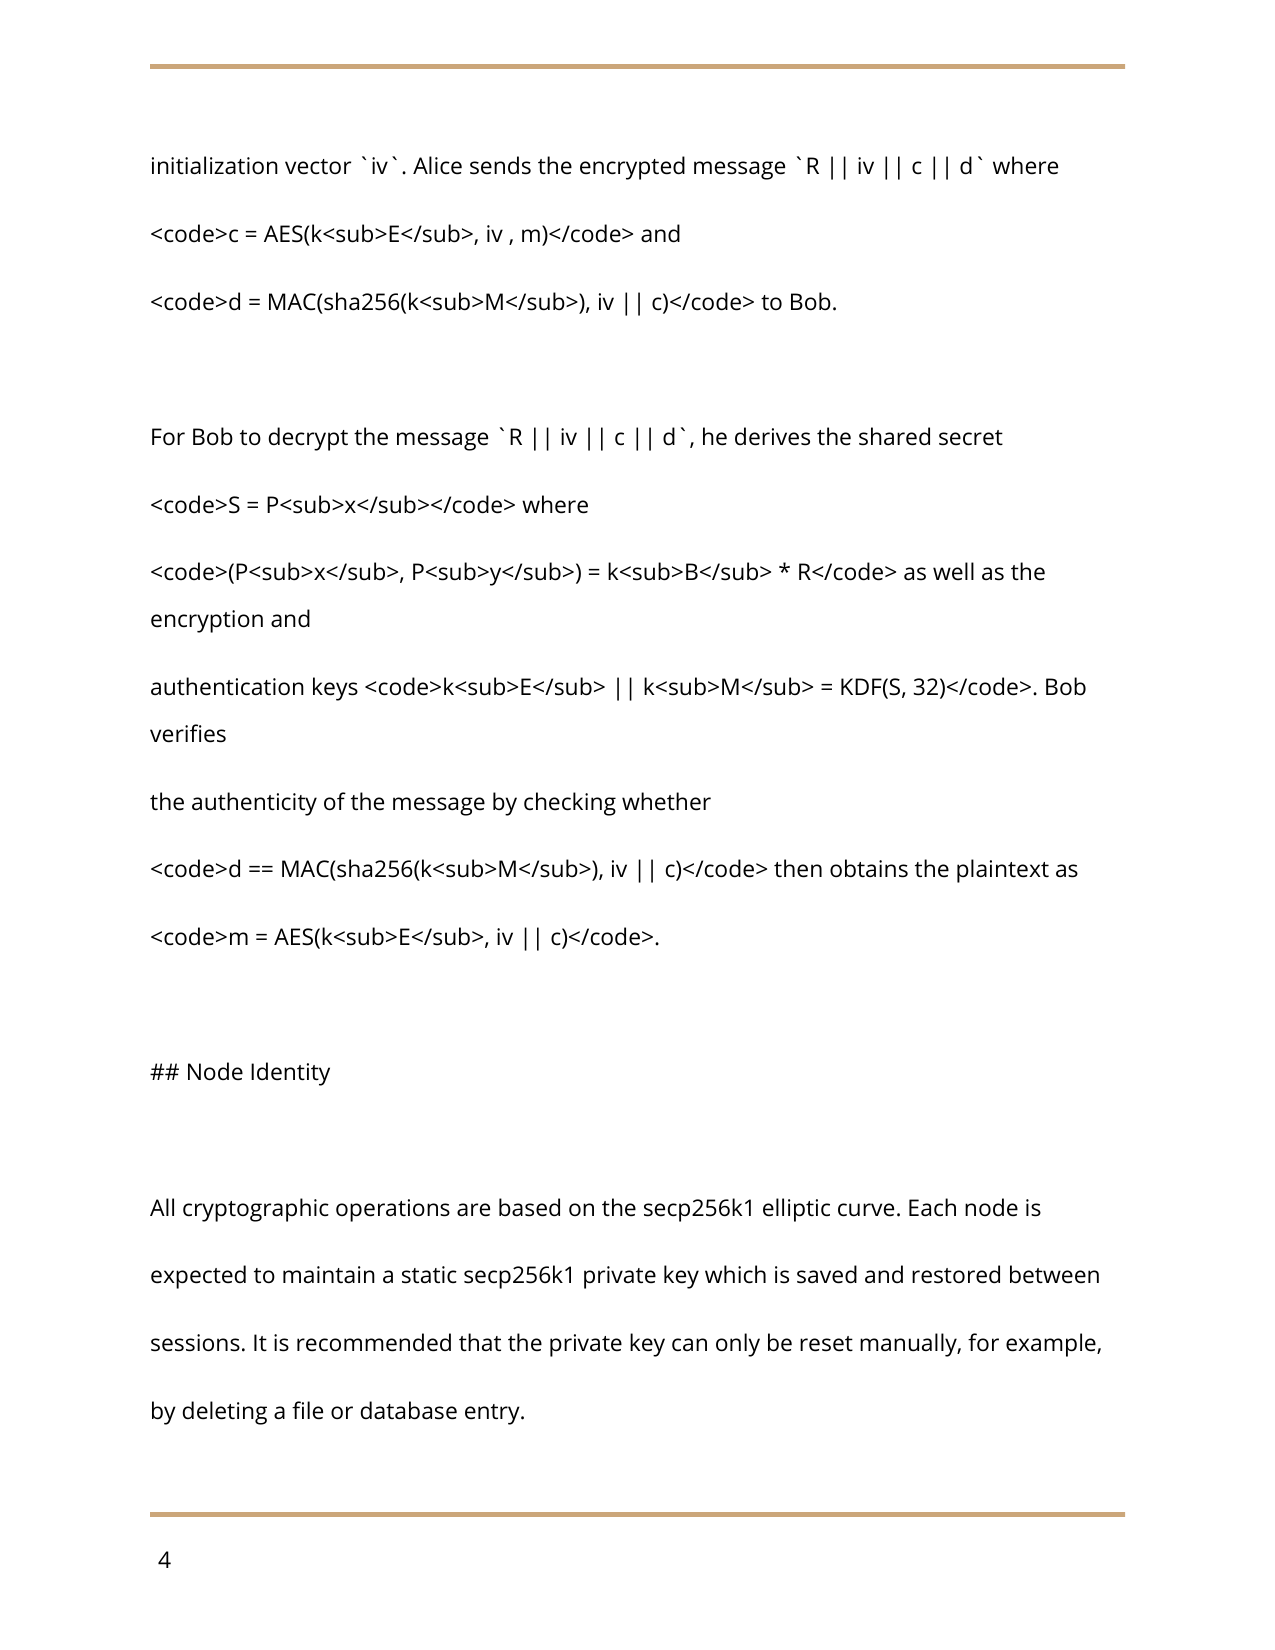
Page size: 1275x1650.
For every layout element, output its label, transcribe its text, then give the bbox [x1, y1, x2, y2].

text ## Node Identity [150, 1056, 1125, 1087]
text <code>S = P<sub>x</sub></code> where [150, 488, 1125, 520]
text For Bob to decrypt the message `R || iv || c || d`, he derives the shared secret [150, 421, 1125, 452]
text All cryptographic operations are based on the secp256k1 elliptic curve. Each node is [150, 1192, 1125, 1223]
text initialization vector `iv`. Alice sends the encrypted message `R || iv || c || d` where [150, 150, 1125, 181]
text expected to maintain a static secp256k1 private key which is saved and restored between [150, 1259, 1125, 1291]
text <code>d == MAC(sha256(k<sub>M</sub>), iv || c)</code> then obtains the plaintext as [150, 853, 1125, 884]
text authentication keys <code>k<sub>E</sub> || k<sub>M</sub> = KDF(S, 32)</code>. Bob verifies [150, 671, 1125, 749]
text <code>c = AES(k<sub>E</sub>, iv , m)</code> and [150, 218, 1125, 249]
picture [150, 1512, 1125, 1517]
picture [150, 64, 1125, 69]
text <code>d = MAC(sha256(k<sub>M</sub>), iv || c)</code> to Bob. [150, 285, 1125, 317]
text the authenticity of the message by checking whether [150, 785, 1125, 817]
text <code>(P<sub>x</sub>, P<sub>y</sub>) = k<sub>B</sub> * R</code> as well as the encryption and [150, 556, 1125, 634]
text by deleting a file or database entry. [150, 1395, 1125, 1426]
text <code>m = AES(k<sub>E</sub>, iv || c)</code>. [150, 921, 1125, 952]
text sessions. It is recommended that the private key can only be reset manually, for example, [150, 1327, 1125, 1358]
